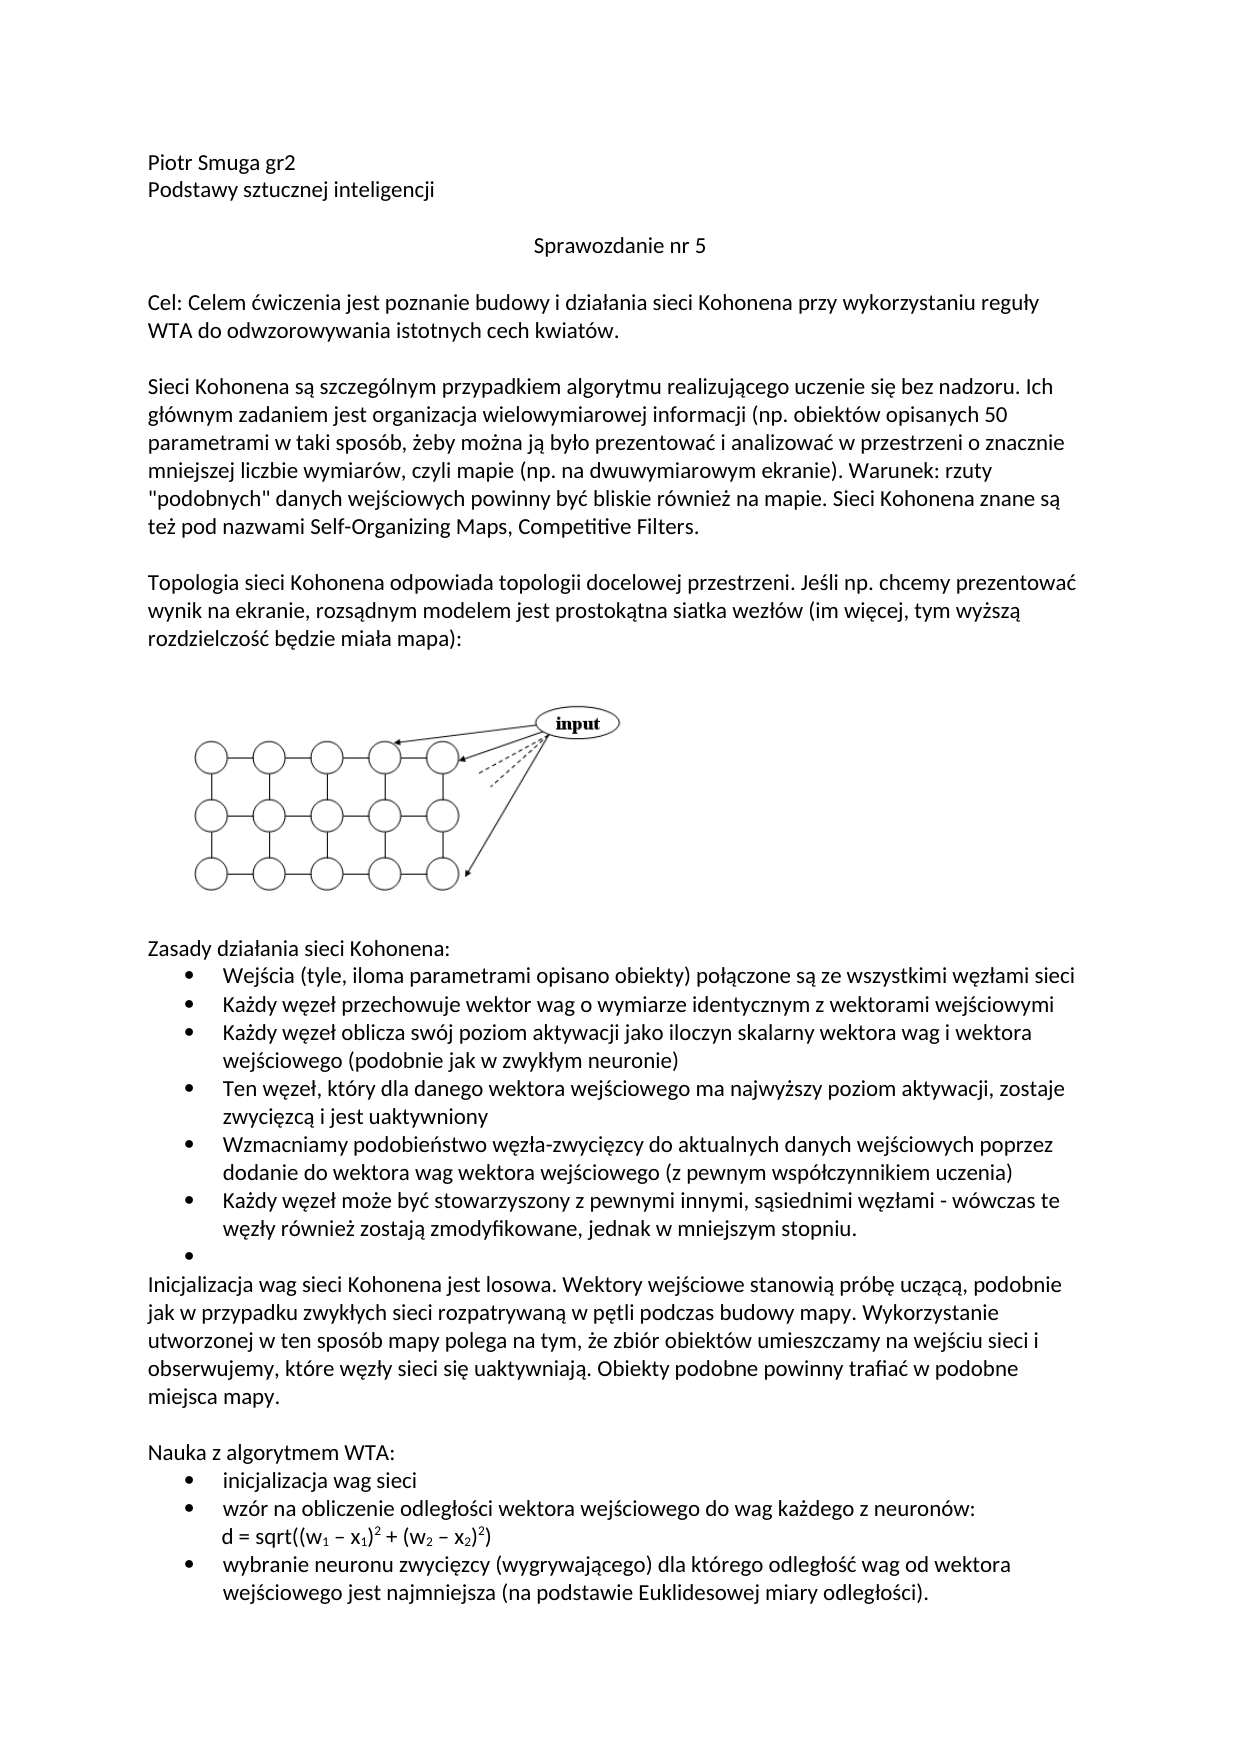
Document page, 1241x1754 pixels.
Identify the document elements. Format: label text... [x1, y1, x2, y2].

list Ten węzeł, który dla danego wektora wejściowego ma najwyższy poziom aktywacji, zostaje zwycięzcą i jest uaktywniony [185, 1074, 1093, 1130]
text Sprawozdanie nr 5 [148, 232, 1093, 260]
list Każdy węzeł może być stowarzyszony z pewnymi innymi, sąsiednimi węzłami - wówczas te węzły również zostają zmodyfikowane, jednak w mniejszym stopniu. [185, 1186, 1093, 1242]
list Każdy węzeł oblicza swój poziom aktywacji jako iloczyn skalarny wektora wag i wektora wejściowego (podobnie jak w zwykłym neuronie) [185, 1018, 1093, 1074]
text Piotr Smuga gr2 [148, 148, 1093, 176]
text Podstawy sztucznej inteligencji [148, 176, 1093, 204]
list Każdy węzeł przechowuje wektor wag o wymiarze identycznym z wektorami wejściowymi [185, 990, 1093, 1018]
text Inicjalizacja wag sieci Kohonena jest losowa. Wektory wejściowe stanowią próbę uczącą, podobnie jak w przypadku zwykłych sieci rozpatrywaną w pętli podczas budowy mapy. Wykorzystanie utworzonej w ten sposób mapy polega na tym, że zbiór obiektów umieszczamy na wejściu sieci i obserwujemy, które węzły sieci się uaktywniają. Obiekty podobne powinny trafiać w podobne miejsca mapy. [148, 1270, 1093, 1410]
list wybranie neuronu zwycięzcy (wygrywającego) dla którego odległość wag od wektora wejściowego jest najmniejsza (na podstawie Euklidesowej miary odległości). [185, 1550, 1093, 1606]
text Nauka z algorytmem WTA: [148, 1438, 1093, 1466]
list Wzmacniamy podobieństwo węzła-zwycięzcy do aktualnych danych wejściowych poprzez dodanie do wektora wag wektora wejściowego (z pewnym współczynnikiem uczenia) [185, 1130, 1093, 1186]
text Cel: Celem ćwiczenia jest poznanie budowy i działania sieci Kohonena przy wykorzystaniu reguły [148, 288, 1093, 316]
list wzór na obliczenie odległości wektora wejściowego do wag każdego z neuronów: [185, 1494, 1093, 1522]
text d = sqrt((w1 – x1)2 + (w2 – x2)2) [148, 1522, 1093, 1550]
text Topologia sieci Kohonena odpowiada topologii docelowej przestrzeni. Jeśli np. chcemy prezentować wynik na ekranie, rozsądnym modelem jest prostokątna siatka wezłów (im więcej, tym wyższą rozdzielczość będzie miała mapa): [148, 568, 1093, 652]
text Zasady działania sieci Kohonena: [148, 934, 1093, 962]
list Wejścia (tyle, iloma parametrami opisano obiekty) połączone są ze wszystkimi węzłami sieci [185, 962, 1093, 990]
picture [147, 680, 706, 906]
list inicjalizacja wag sieci [185, 1466, 1093, 1494]
text Sieci Kohonena są szczególnym przypadkiem algorytmu realizującego uczenie się bez nadzoru. Ich głównym zadaniem jest organizacja wielowymiarowej informacji (np. obiektów opisanych 50 parametrami w taki sposób, żeby można ją było prezentować i analizować w przestrzeni o znacznie mniejszej liczbie wymiarów, czyli mapie (np. na dwuwymiarowym ekranie). Warunek: rzuty "podobnych" danych wejściowych powinny być bliskie również na mapie. Sieci Kohonena znane są też pod nazwami Self-Organizing Maps, Competitive Filters. [148, 372, 1093, 540]
text WTA do odwzorowywania istotnych cech kwiatów. [148, 316, 1093, 372]
